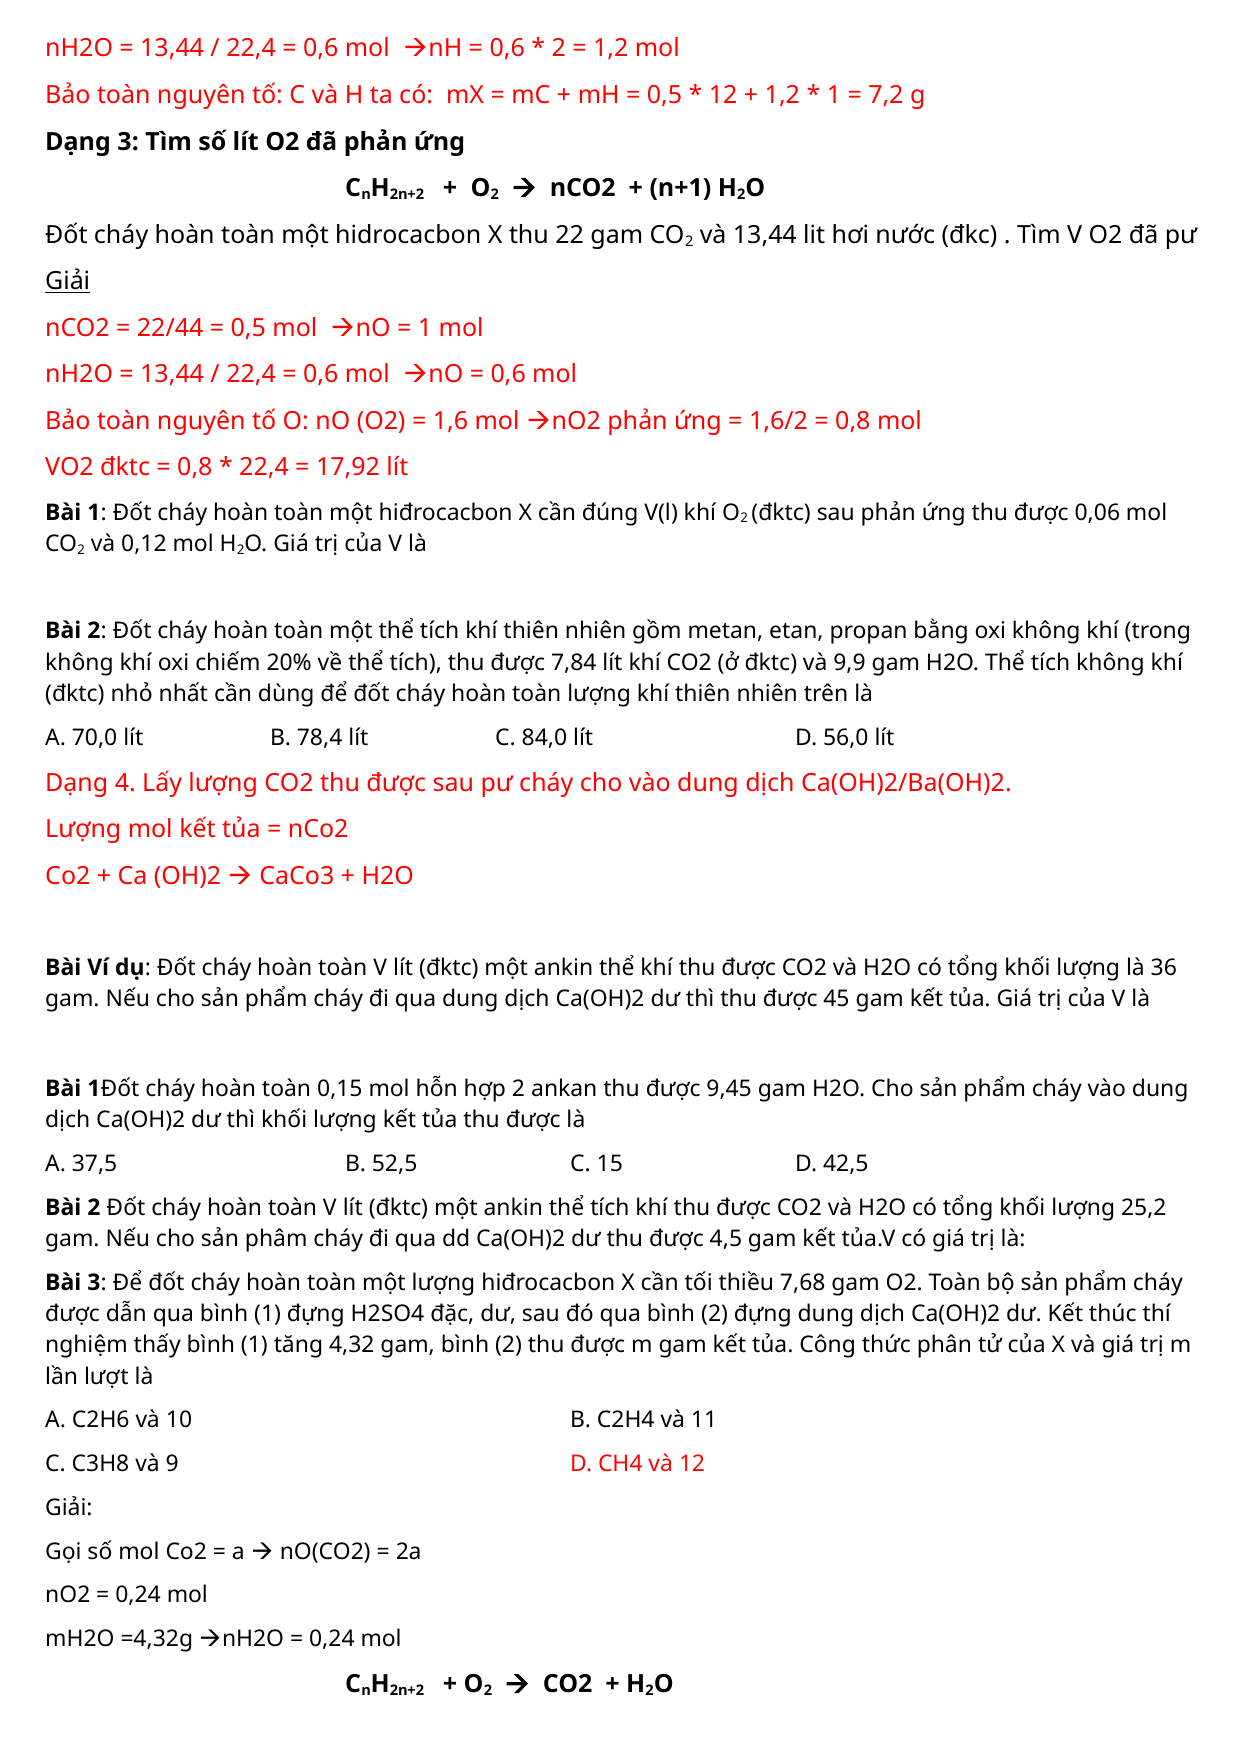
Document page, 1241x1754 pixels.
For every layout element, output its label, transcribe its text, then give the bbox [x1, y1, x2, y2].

text CnH2n+2 + O2 nCO2 + (n+1) H2O [270, 170, 1210, 204]
text Dạng 3: Tìm số lít O2 đã phản ứng [45, 123, 1210, 157]
text Gọi số mol Co2 = a nO(CO2) = 2a [45, 1535, 1210, 1566]
text Bài 1Đốt cháy hoàn toàn 0,15 mol hỗn hợp 2 ankan thu được 9,45 gam H2O. Cho sản phẩm cháy vào dung dịch Ca(OH)2 dư thì khối lượng kết tủa thu được là [45, 1072, 1210, 1135]
text Dạng 4. Lấy lượng CO2 thu được sau pư cháy cho vào dung dịch Ca(OH)2/Ba(OH)2. [45, 764, 1210, 798]
text VO2 đktc = 0,8 * 22,4 = 17,92 lít [45, 449, 1210, 483]
text C. C3H8 và 9 D. CH4 và 12 [45, 1447, 1210, 1478]
text Bảo toàn nguyên tố: C và H ta có: mX = mC + mH = 0,5 * 12 + 1,2 * 1 = 7,2 g [45, 77, 1210, 111]
text Bảo toàn nguyên tố O: nO (O2) = 1,6 mol nO2 phản ứng = 1,6/2 = 0,8 mol [45, 402, 1210, 437]
text Bài 2 Đốt cháy hoàn toàn V lít (đktc) một ankin thể tích khí thu được CO2 và H2O có tổng khối lượng 25,2 gam. Nếu cho sản phâm cháy đi qua dd Ca(OH)2 dư thu được 4,5 gam kết tủa.V có giá trị là: [45, 1191, 1210, 1253]
text nO2 = 0,24 mol [45, 1578, 1210, 1610]
text Giải: [45, 1491, 1210, 1522]
text Bài Ví dụ: Đốt cháy hoàn toàn V lít (đktc) một ankin thể khí thu được CO2 và H2O có tổng khối lượng là 36 gam. Nếu cho sản phẩm cháy đi qua dung dịch Ca(OH)2 dư thì thu được 45 gam kết tủa. Giá trị của V là [45, 951, 1210, 1013]
text Co2 + Ca (OH)2 CaCo3 + H2O [45, 857, 1210, 892]
text A. C2H6 và 10 B. C2H4 và 11 [45, 1403, 1210, 1435]
text A. 37,5 B. 52,5 C. 15 D. 42,5 [45, 1147, 1210, 1178]
text mH2O =4,32g nH2O = 0,24 mol [45, 1622, 1210, 1653]
text Bài 2: Đốt cháy hoàn toàn một thể tích khí thiên nhiên gồm metan, etan, propan bằng oxi không khí (trong không khí oxi chiếm 20% về thể tích), thu được 7,84 lít khí CO2 (ở đktc) và 9,9 gam H2O. Thể tích không khí (đktc) nhỏ nhất cần dùng để đốt cháy hoàn toàn lượng khí thiên nhiên trên là [45, 614, 1210, 708]
text Bài 3: Để đốt cháy hoàn toàn một lượng hiđrocacbon X cần tối thiều 7,68 gam O2. Toàn bộ sản phẩm cháy được dẫn qua bình (1) đựng H2SO4 đặc, dư, sau đó qua bình (2) đựng dung dịch Ca(OH)2 dư. Kết thúc thí nghiệm thấy bình (1) tăng 4,32 gam, bình (2) thu được m gam kết tủa. Công thức phân tử của X và giá trị m lần lượt là [45, 1266, 1210, 1391]
text nCO2 = 22/44 = 0,5 mol nO = 1 mol [45, 309, 1210, 343]
text CnH2n+2 + O2 CO2 + H2O [270, 1666, 1210, 1700]
text Bài 1: Đốt cháy hoàn toàn một hiđrocacbon X cần đúng V(l) khí O2 (đktc) sau phản ứng thu được 0,06 mol CO2 và 0,12 mol H2O. Giá trị của V là [45, 496, 1210, 558]
text A. 70,0 lít B. 78,4 lít C. 84,0 lít D. 56,0 lít [45, 721, 1210, 752]
text Giải [45, 263, 1210, 297]
text nH2O = 13,44 / 22,4 = 0,6 mol nH = 0,6 * 2 = 1,2 mol [45, 30, 1210, 64]
text Đốt cháy hoàn toàn một hidrocacbon X thu 22 gam CO2 và 13,44 lit hơi nước (đkc) . Tìm V O2 đã pư [45, 216, 1210, 250]
text Lượng mol kết tủa = nCo2 [45, 811, 1210, 845]
text nH2O = 13,44 / 22,4 = 0,6 mol nO = 0,6 mol [45, 356, 1210, 390]
